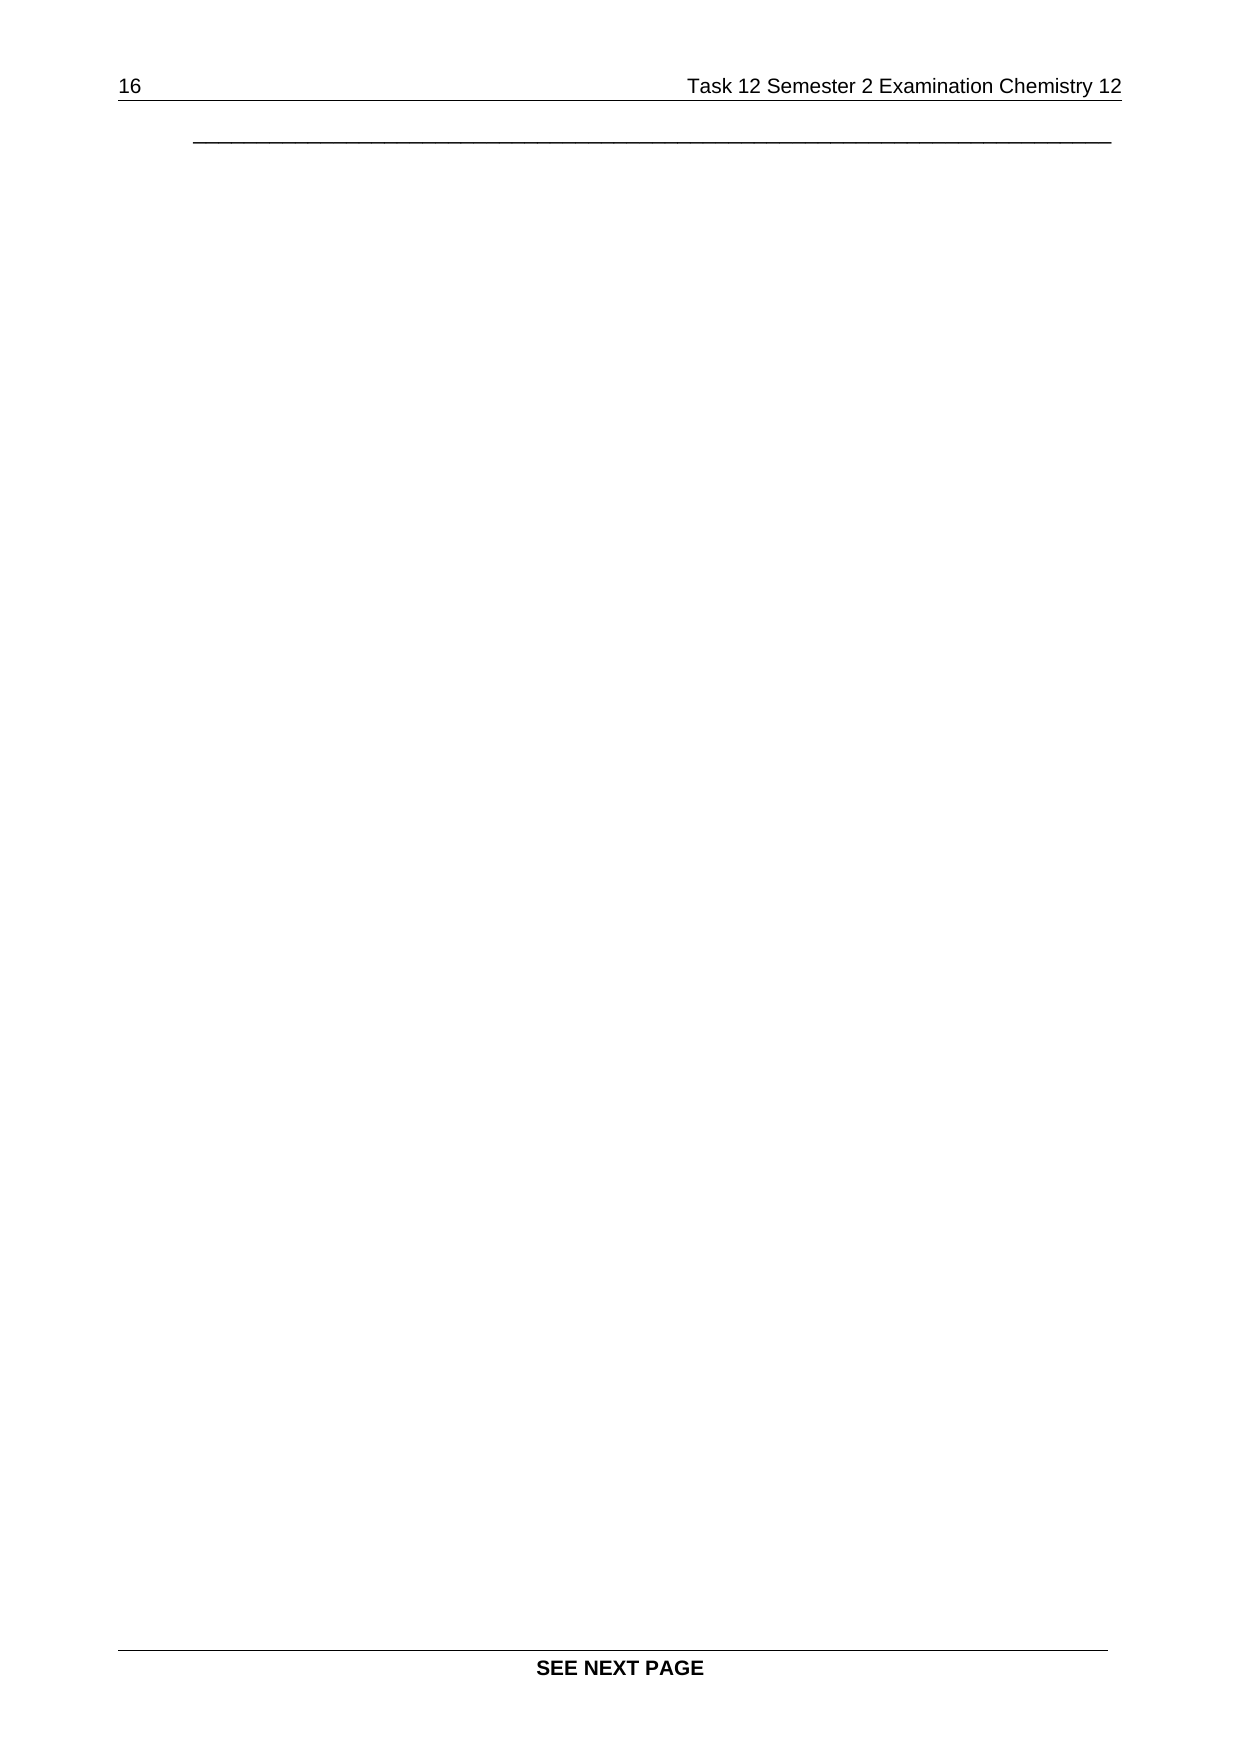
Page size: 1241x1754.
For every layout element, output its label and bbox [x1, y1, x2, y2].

text [118, 118, 1122, 144]
